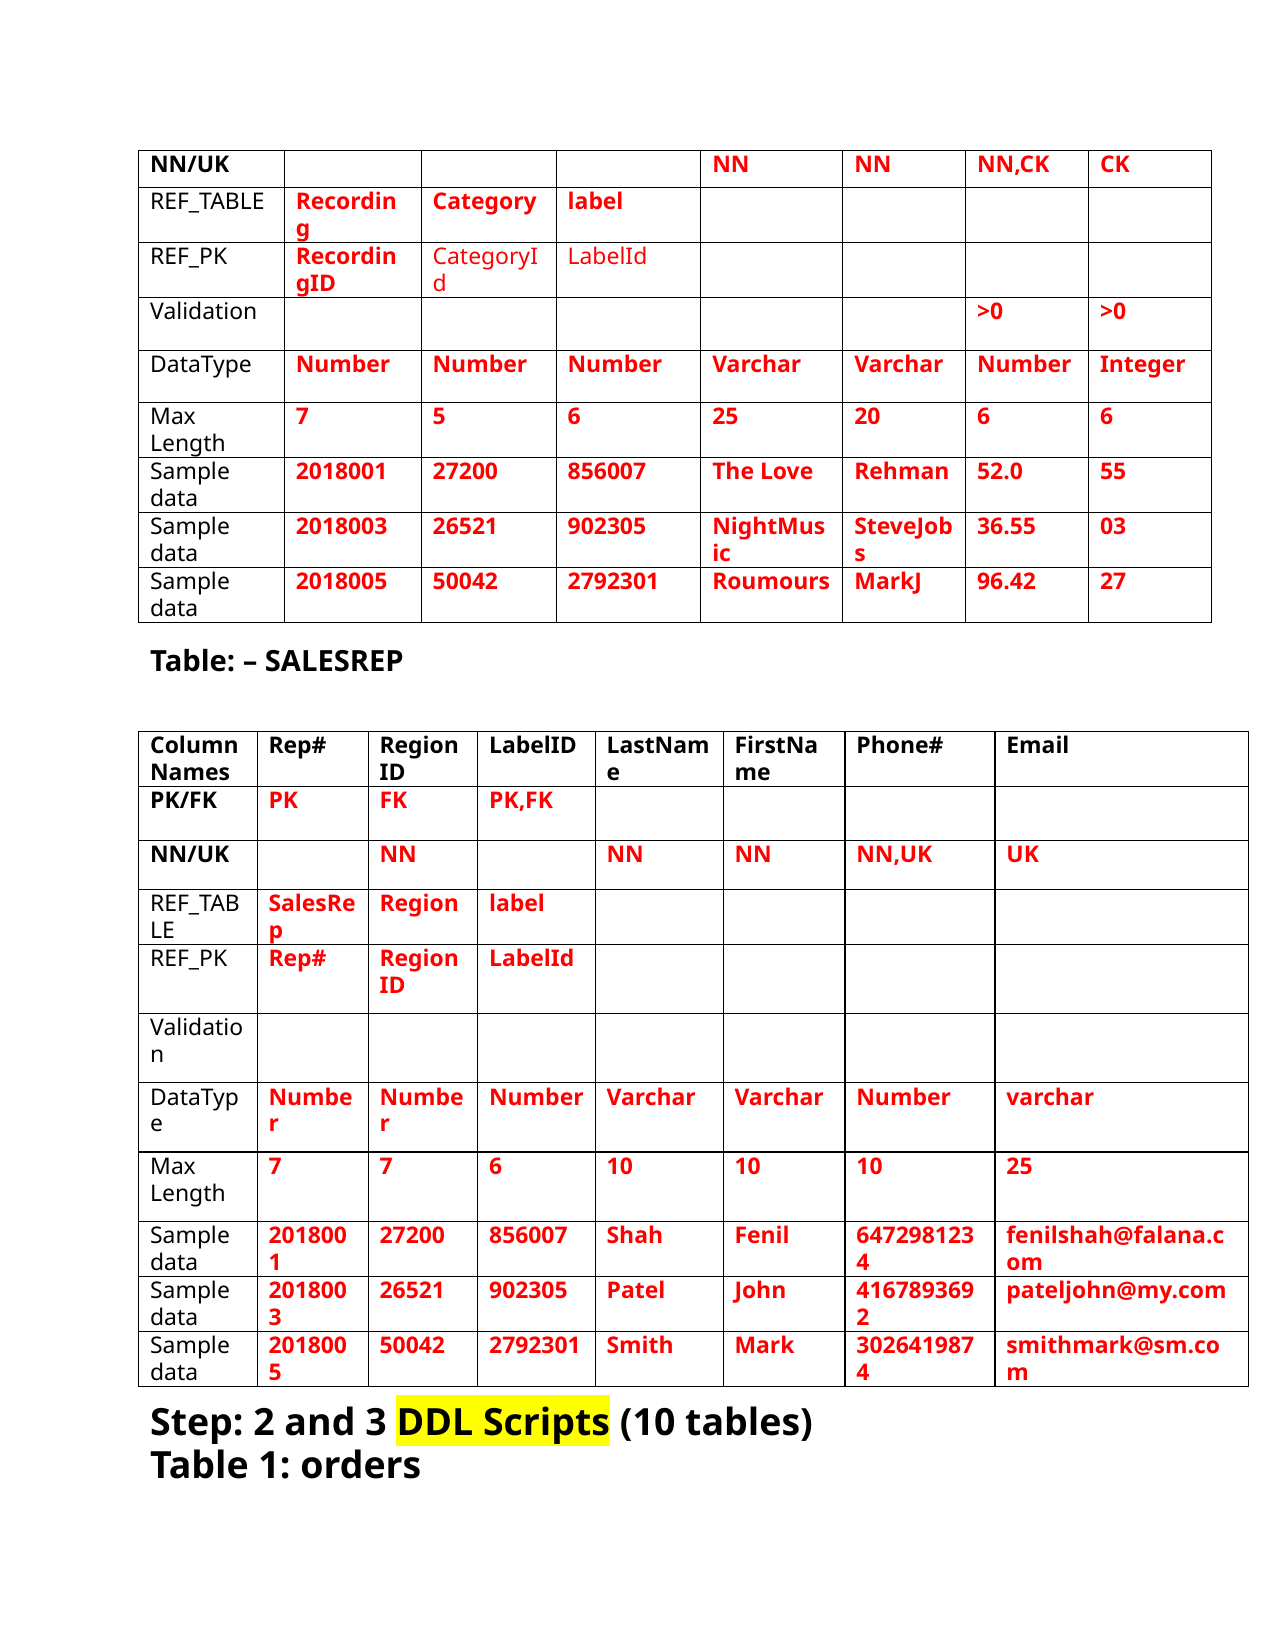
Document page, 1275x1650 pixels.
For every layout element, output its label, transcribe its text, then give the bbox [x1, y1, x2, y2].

table_cell Varchar [701, 351, 842, 402]
table_cell NN [724, 841, 844, 889]
table_cell 2018001 [285, 458, 421, 512]
table_cell SteveJobs [843, 513, 965, 567]
table_cell LabelId [478, 945, 595, 1013]
table_cell [369, 1014, 477, 1082]
table_cell [258, 1014, 368, 1082]
table_cell FK [369, 787, 477, 840]
table_cell MarkJ [843, 568, 965, 622]
table_cell John [724, 1277, 844, 1331]
table_cell [843, 188, 965, 242]
table_cell [996, 945, 1248, 1013]
table_cell [596, 787, 723, 840]
table_cell [478, 1014, 595, 1082]
table_cell 2792301 [478, 1332, 595, 1386]
table_cell Rehman [843, 458, 965, 512]
table_cell NN [701, 151, 842, 187]
table_cell Smith [596, 1332, 723, 1386]
table_cell UK [996, 841, 1248, 889]
table_cell [846, 1014, 994, 1082]
table_cell 27200 [369, 1222, 477, 1276]
table_cell 10 [596, 1153, 723, 1221]
table_cell label [557, 188, 700, 242]
table_cell Varchar [724, 1083, 844, 1151]
table_header Email [996, 732, 1248, 786]
table_cell [724, 890, 844, 944]
table_header Rep# [258, 732, 368, 786]
table_cell NightMusic [701, 513, 842, 567]
table_cell CategoryId [422, 243, 556, 297]
table_cell Recording [285, 188, 421, 242]
table_cell varchar [996, 1083, 1248, 1151]
table_cell smithmark@sm.com [996, 1332, 1248, 1386]
table_cell Number [422, 351, 556, 402]
table_cell >0 [966, 298, 1088, 349]
table_cell PK,FK [478, 787, 595, 840]
table_cell [422, 298, 556, 349]
table_cell 50042 [422, 568, 556, 622]
table_cell Patel [596, 1277, 723, 1331]
table_cell NN [843, 151, 965, 187]
table_cell [422, 151, 556, 187]
table_cell [724, 787, 844, 840]
table_cell >0 [1089, 298, 1211, 349]
table_cell 6 [478, 1153, 595, 1221]
table_header Phone# [846, 732, 994, 786]
table_cell 902305 [478, 1277, 595, 1331]
table_cell NN [596, 841, 723, 889]
table_header RegionID [369, 732, 477, 786]
table_cell [285, 151, 421, 187]
table_cell PK/FK [139, 787, 257, 840]
table_cell 50042 [369, 1332, 477, 1386]
table_cell Mark [724, 1332, 844, 1386]
table_cell [996, 890, 1248, 944]
table_cell [596, 1014, 723, 1082]
table_cell [966, 243, 1088, 297]
text Table: – SALESREP [150, 650, 1125, 677]
table_cell NN/UK [139, 151, 284, 187]
table_cell DataType [139, 351, 284, 402]
table_header LabelID [478, 732, 595, 786]
table_cell [843, 243, 965, 297]
table_cell 2018003 [285, 513, 421, 567]
table_cell 2792301 [557, 568, 700, 622]
table_cell RecordingID [285, 243, 421, 297]
table_header Column Names [139, 732, 257, 786]
table_cell 856007 [478, 1222, 595, 1276]
table_cell LabelId [557, 243, 700, 297]
table_cell 03 [1089, 513, 1211, 567]
table_cell Number [557, 351, 700, 402]
text Step: 2 and 3 DDL Scripts (10 tables) [625, 1414, 806, 1441]
table_cell Sample data [139, 1277, 257, 1331]
table_cell 52.0 [966, 458, 1088, 512]
table_cell Number [966, 351, 1088, 402]
table_cell 856007 [557, 458, 700, 512]
table_cell Number [285, 351, 421, 402]
table_cell CK [1089, 151, 1211, 187]
table_cell [996, 787, 1248, 840]
table_cell NN [369, 841, 477, 889]
table_cell 10 [724, 1153, 844, 1221]
table_cell [996, 1014, 1248, 1082]
table_cell NN/UK [139, 841, 257, 889]
table_cell [966, 188, 1088, 242]
table_cell 7 [369, 1153, 477, 1221]
table_cell Number [478, 1083, 595, 1151]
table_cell 2018005 [285, 568, 421, 622]
table_cell fenilshah@falana.com [996, 1222, 1248, 1276]
table_cell [285, 298, 421, 349]
table_cell pateljohn@my.com [996, 1277, 1248, 1331]
table_cell [701, 188, 842, 242]
table_cell NN,CK [966, 151, 1088, 187]
table_cell 6472981234 [846, 1222, 994, 1276]
table_cell Region [369, 890, 477, 944]
table_cell Category [422, 188, 556, 242]
table_cell 6 [966, 403, 1088, 457]
table_cell PK [258, 787, 368, 840]
table_cell [843, 298, 965, 349]
table_cell Varchar [843, 351, 965, 402]
table_cell REF_TABLE [139, 890, 257, 944]
table_cell 26521 [422, 513, 556, 567]
table_cell Sample data [139, 1332, 257, 1386]
table_cell Fenil [724, 1222, 844, 1276]
table_cell 10 [846, 1153, 994, 1221]
table_cell Integer [1089, 351, 1211, 402]
table_cell [1089, 188, 1211, 242]
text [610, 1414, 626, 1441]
table_cell Sample data [139, 568, 284, 622]
table_cell REF_PK [139, 243, 284, 297]
table_cell 7 [285, 403, 421, 457]
table_cell DataType [139, 1083, 257, 1151]
table_cell The Love [701, 458, 842, 512]
table_cell [724, 1014, 844, 1082]
table_cell [596, 945, 723, 1013]
table_cell 55 [1089, 458, 1211, 512]
table_cell 5 [422, 403, 556, 457]
table_cell 7 [258, 1153, 368, 1221]
table_cell [557, 151, 700, 187]
table_cell NN,UK [846, 841, 994, 889]
text Step: 2 and 3 DDL Scripts (10 tables) [217, 1414, 396, 1441]
table_cell 2018001 [258, 1222, 368, 1276]
table_cell 6 [1089, 403, 1211, 457]
table_cell [846, 945, 994, 1013]
table_cell Sample data [139, 458, 284, 512]
table_cell 27200 [422, 458, 556, 512]
table_cell 4167893692 [846, 1277, 994, 1331]
table_cell SalesRep [258, 890, 368, 944]
table_cell [596, 890, 723, 944]
table_cell 26521 [369, 1277, 477, 1331]
table_cell [478, 841, 595, 889]
table_cell 6 [557, 403, 700, 457]
table_cell Number [369, 1083, 477, 1151]
table_cell 2018003 [258, 1277, 368, 1331]
table_cell [724, 945, 844, 1013]
table_header LastName [596, 732, 723, 786]
text Table 1: orders [150, 1457, 1125, 1484]
table_cell Max Length [139, 403, 284, 457]
table_cell Max Length [139, 1153, 257, 1221]
table_cell Sample data [139, 513, 284, 567]
table_cell 3026419874 [846, 1332, 994, 1386]
table_cell 902305 [557, 513, 700, 567]
table_cell 25 [996, 1153, 1248, 1221]
table_cell [557, 298, 700, 349]
table_cell Roumours [701, 568, 842, 622]
table_cell 25 [701, 403, 842, 457]
table_cell 27 [1089, 568, 1211, 622]
table_cell 36.55 [966, 513, 1088, 567]
table_cell [701, 243, 842, 297]
table_cell [701, 298, 842, 349]
table_cell 2018005 [258, 1332, 368, 1386]
table_cell RegionID [369, 945, 477, 1013]
table_cell REF_PK [139, 945, 257, 1013]
table_cell Shah [596, 1222, 723, 1276]
table_cell Validation [139, 298, 284, 349]
table_cell Sample data [139, 1222, 257, 1276]
table_cell Validation [139, 1014, 257, 1082]
table_header FirstName [724, 732, 844, 786]
table_cell [846, 890, 994, 944]
table_cell [846, 787, 994, 840]
table_cell REF_TABLE [139, 188, 284, 242]
table_cell Varchar [596, 1083, 723, 1151]
table_cell Number [846, 1083, 994, 1151]
text Step: 2 and 3 DDL Scripts (10 tables) [806, 1414, 1125, 1441]
table_cell [1089, 243, 1211, 297]
table_cell 96.42 [966, 568, 1088, 622]
table_cell 20 [843, 403, 965, 457]
table_cell Number [258, 1083, 368, 1151]
table_cell [258, 841, 368, 889]
table_cell label [478, 890, 595, 944]
table_cell Rep# [258, 945, 368, 1013]
